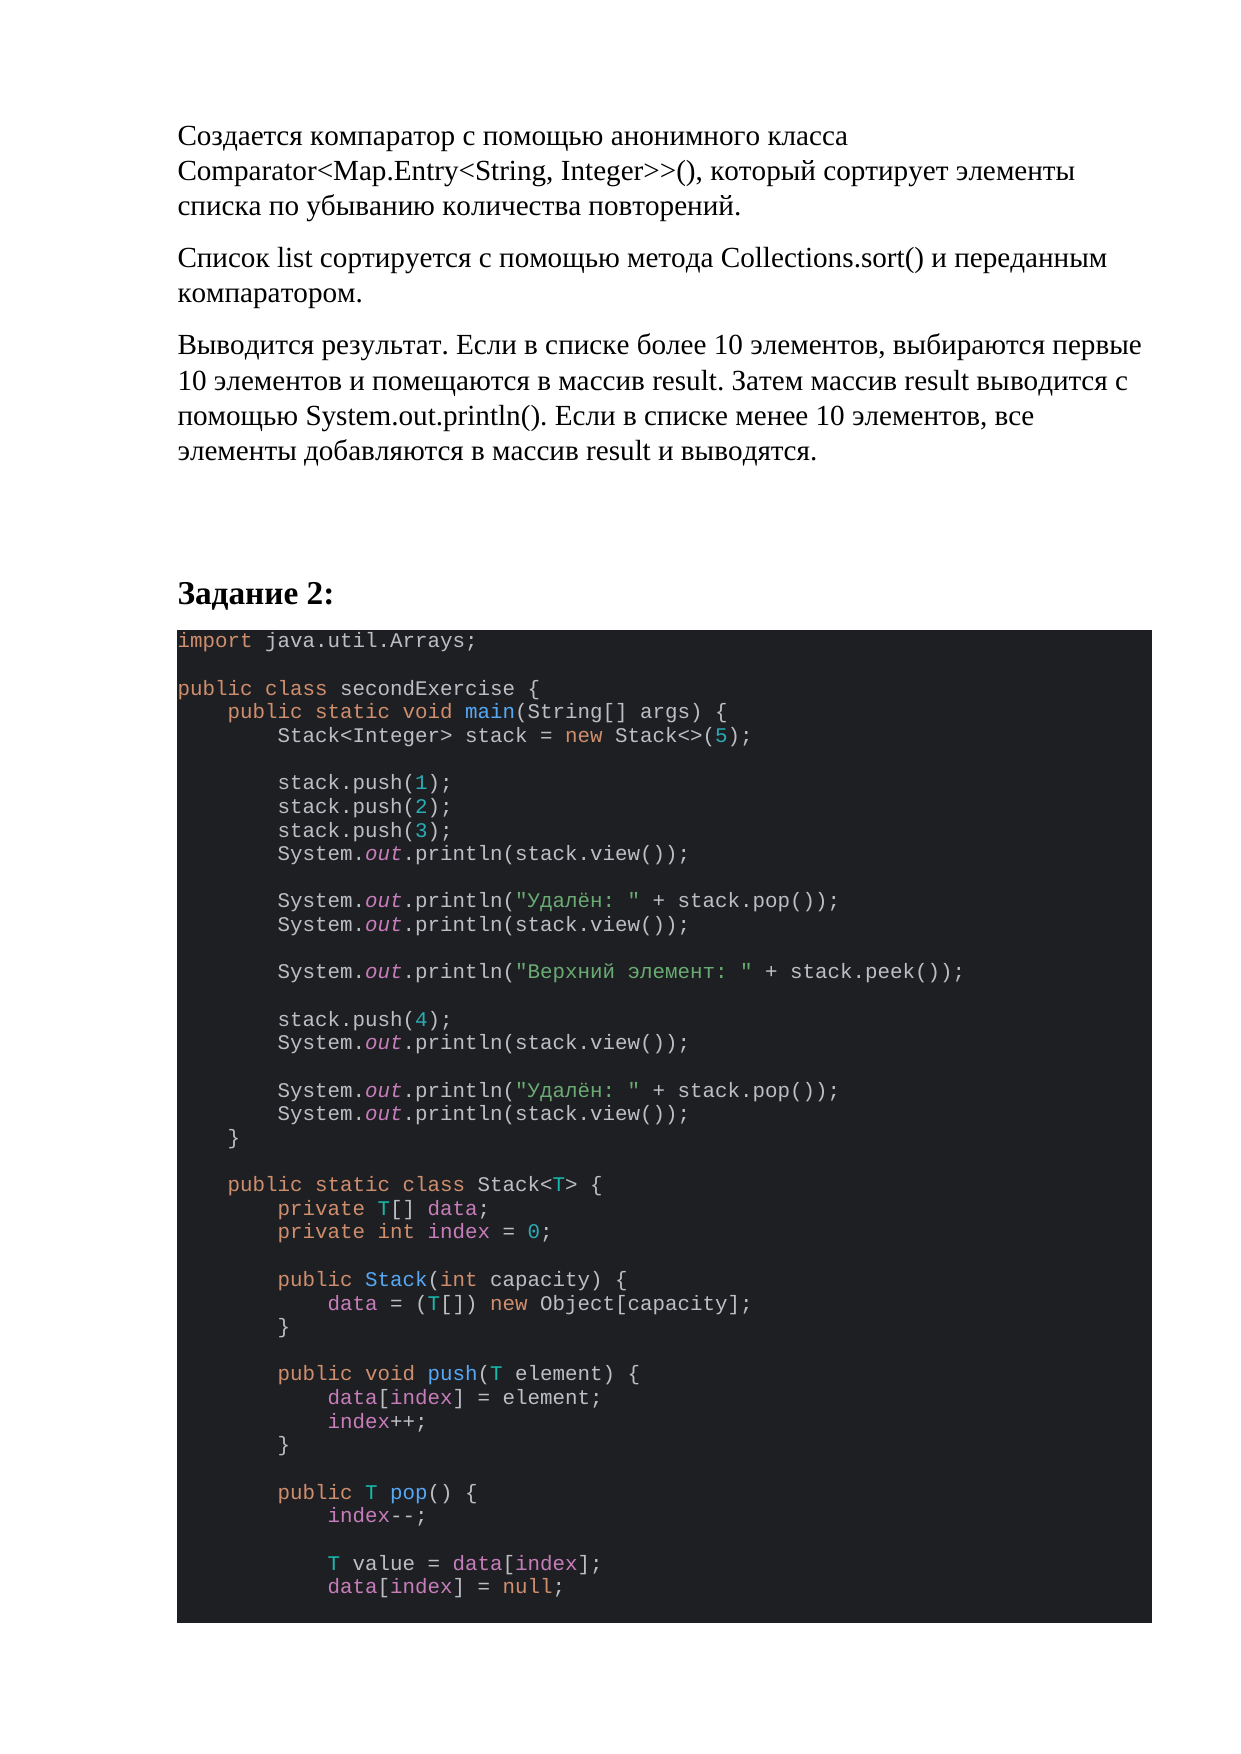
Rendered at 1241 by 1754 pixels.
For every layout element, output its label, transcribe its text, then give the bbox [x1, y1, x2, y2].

text Список list сортируется с помощью метода Collections.sort() и переданным компаратором. [177, 240, 1152, 309]
text Создается компаратор с помощью анонимного класса Comparator<Map.Entry<String, Integer>>(), который сортирует элементы списка по убыванию количества повторений. [177, 118, 1152, 222]
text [177, 630, 1152, 1623]
text Выводится результат. Если в списке более 10 элементов, выбираются первые 10 элементов и помещаются в массив result. Затем массив result выводится с помощью System.out.println(). Если в списке менее 10 элементов, все элементы добавляются в массив result и выводятся. [177, 327, 1152, 467]
text Задание 2: [177, 573, 1152, 612]
